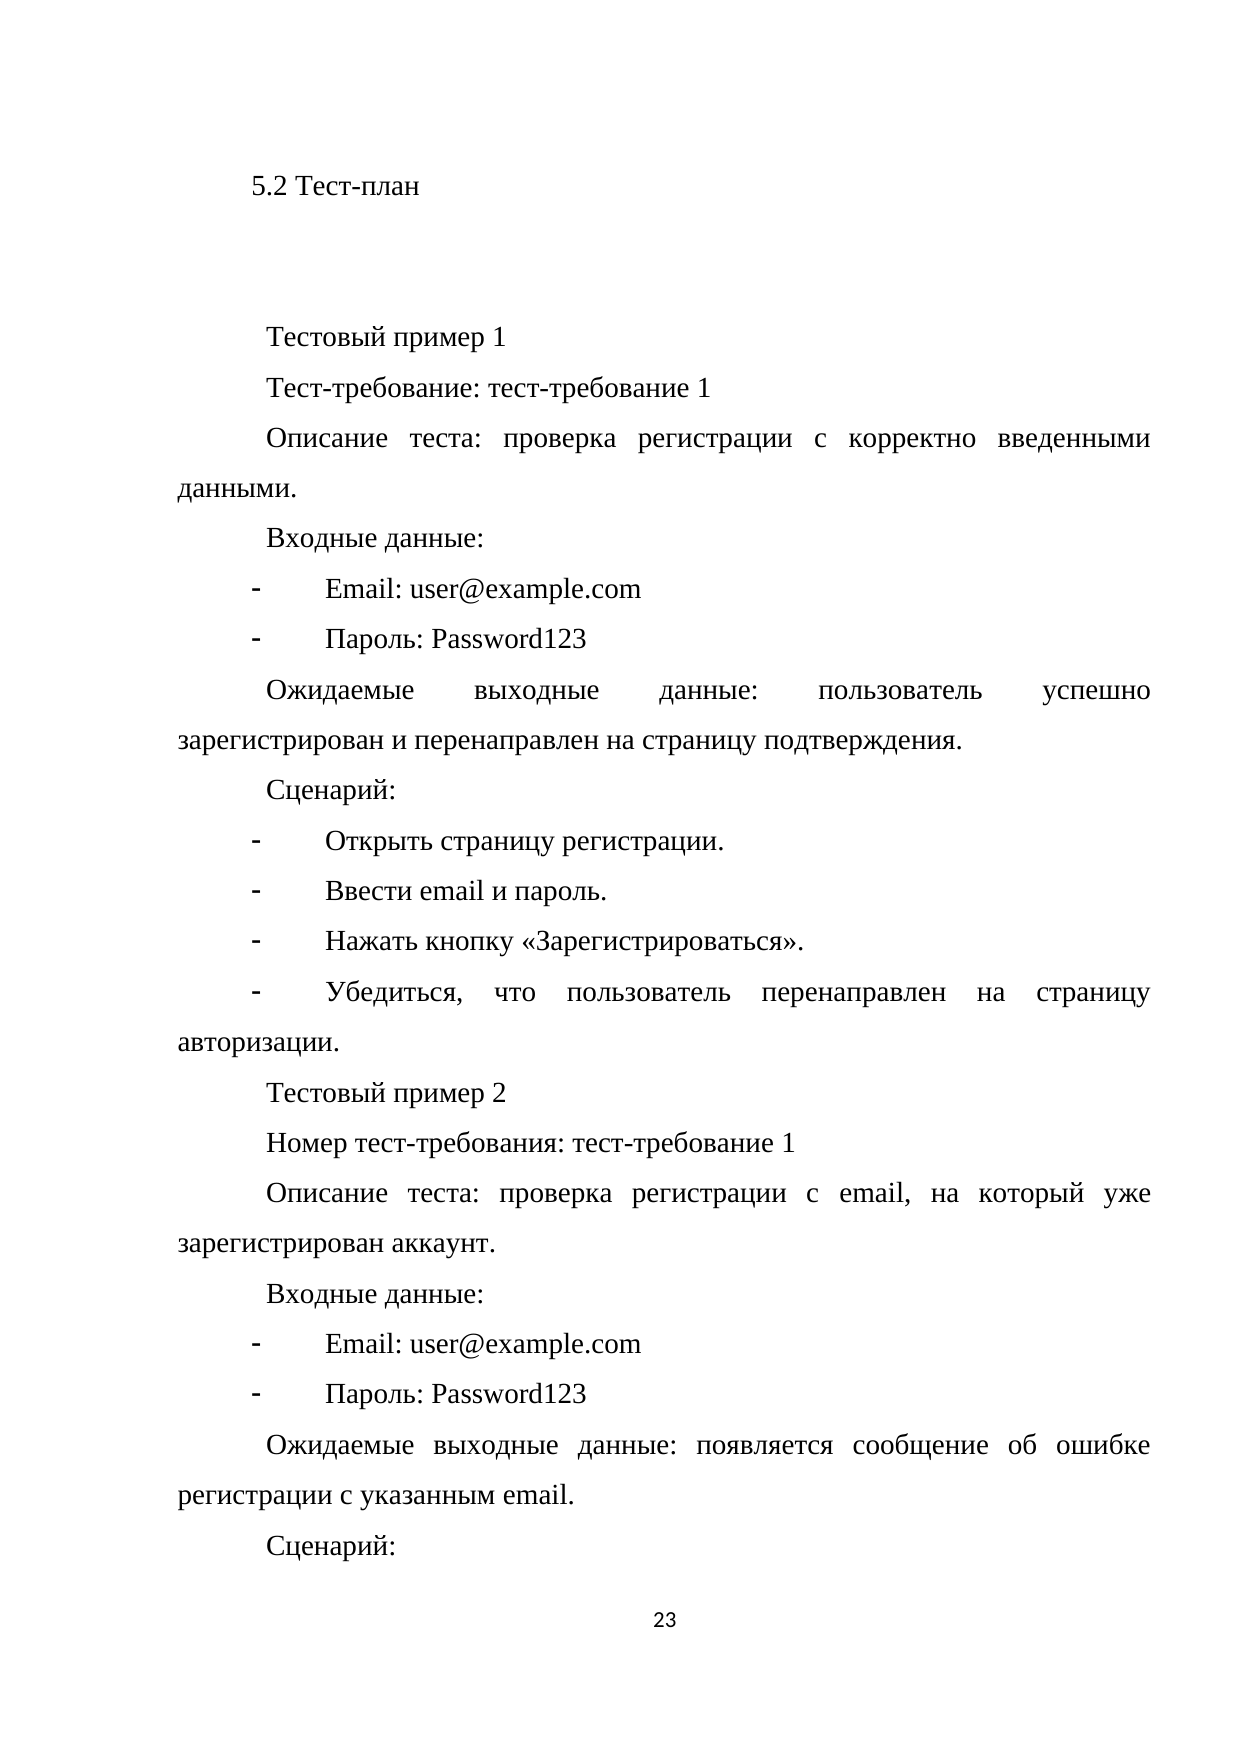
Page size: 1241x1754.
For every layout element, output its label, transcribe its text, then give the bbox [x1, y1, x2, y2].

list Ввести email и пароль. [177, 873, 1152, 907]
text Тестовый пример 2 [177, 1075, 1152, 1108]
list Убедиться, что пользователь перенаправлен на страницу авторизации. [177, 974, 1152, 1058]
list Нажать кнопку «Зарегистрироваться». [177, 923, 1152, 957]
text Тестовый пример 1 [177, 319, 1152, 353]
text Ожидаемые выходные данные: пользователь успешно зарегистрирован и перенаправлен на страницу подтверждения. [177, 672, 1152, 756]
list Email: user@example.com [177, 571, 1152, 604]
list Пароль: Password123 [177, 621, 1152, 655]
text Ожидаемые выходные данные: появляется сообщение об ошибке регистрации с указанным email. [177, 1427, 1152, 1511]
list Email: user@example.com [177, 1326, 1152, 1360]
text Сценарий: [177, 1528, 1152, 1561]
text Номер тест-требования: тест-требование 1 [177, 1125, 1152, 1158]
text Входные данные: [177, 521, 1152, 554]
list Пароль: Password123 [177, 1377, 1152, 1410]
list Открыть страницу регистрации. [177, 823, 1152, 856]
text Описание теста: проверка регистрации с email, на который уже зарегистрирован аккаунт. [177, 1175, 1152, 1259]
text Описание теста: проверка регистрации с корректно введенными данными. [177, 420, 1152, 504]
text Входные данные: [177, 1276, 1152, 1309]
text Сценарий: [177, 772, 1152, 806]
text Тест-требование: тест-требование 1 [177, 370, 1152, 403]
text 5.2 Тест-план [177, 168, 1152, 202]
